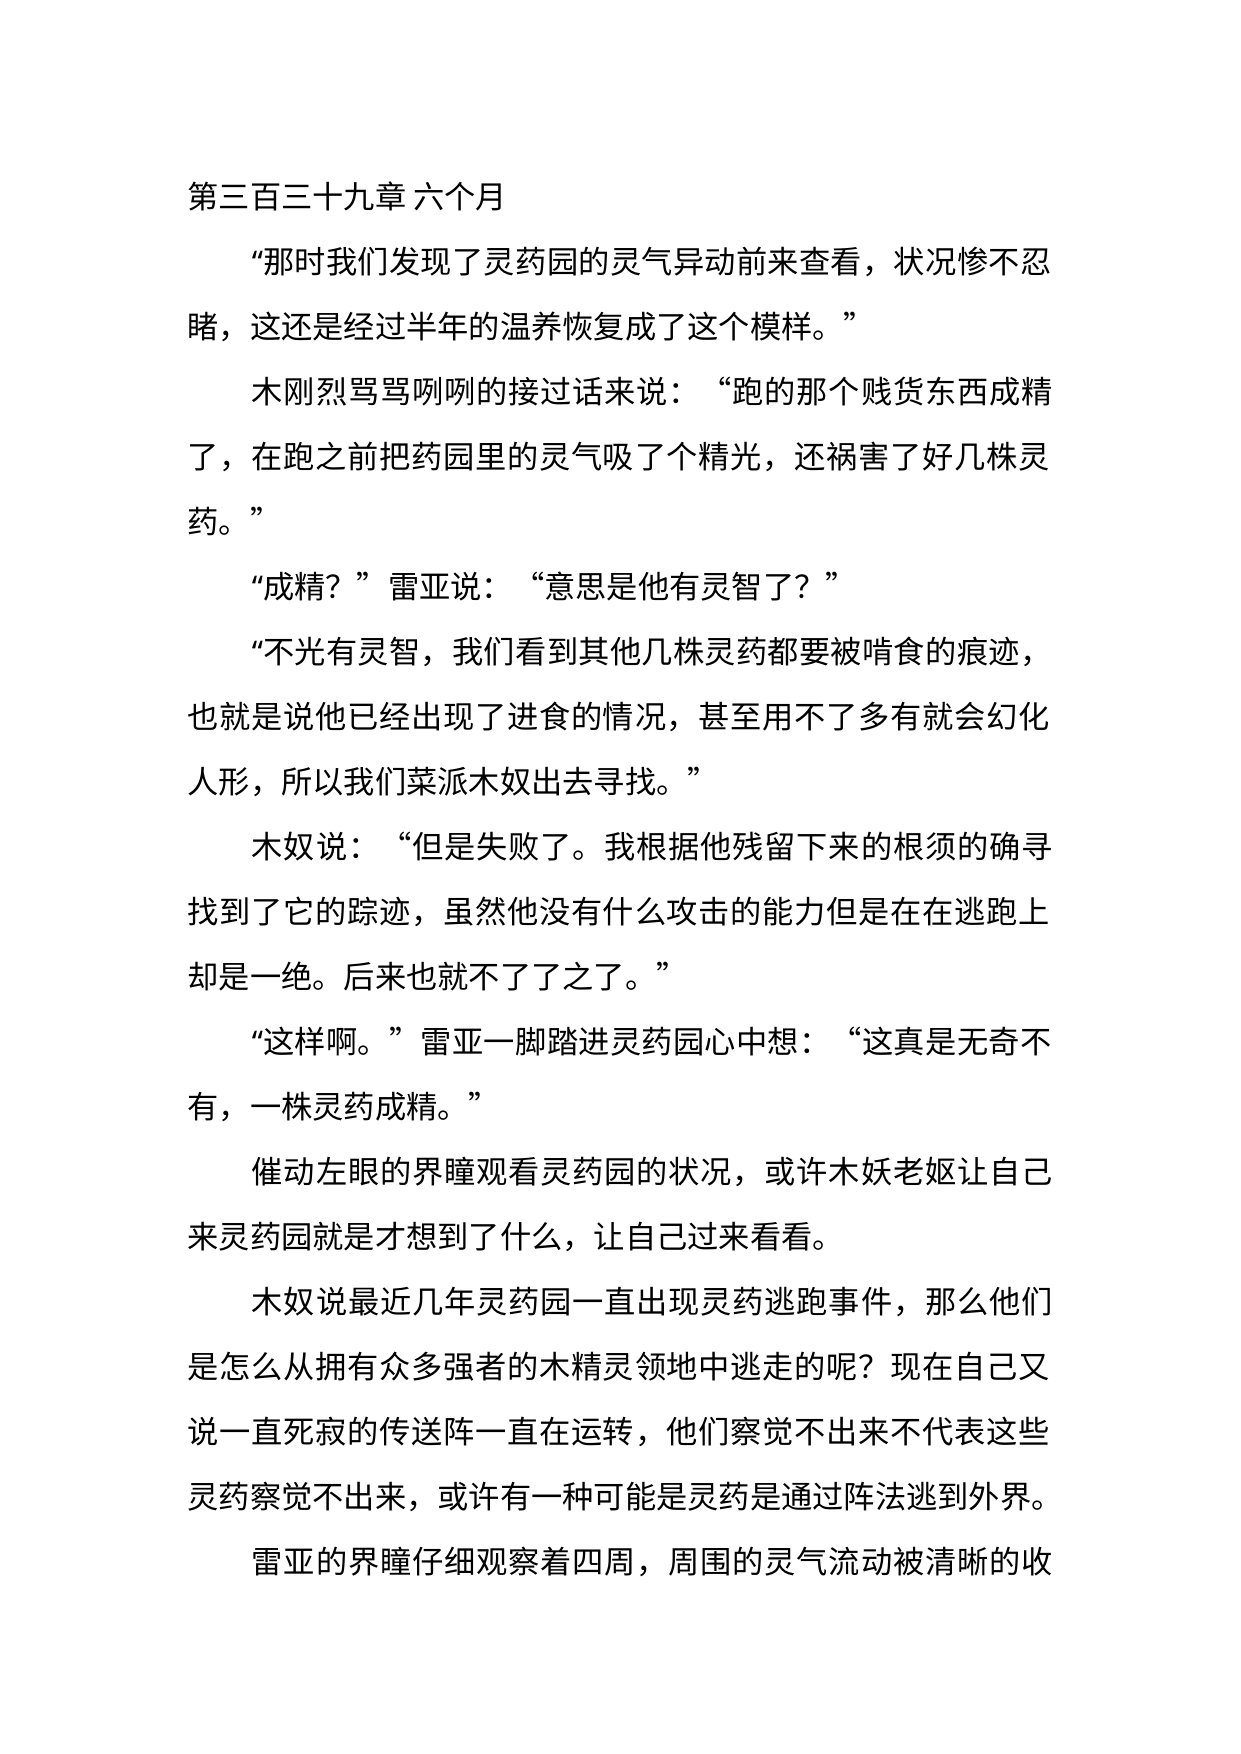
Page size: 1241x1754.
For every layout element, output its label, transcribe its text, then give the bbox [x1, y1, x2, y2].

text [187, 1527, 1053, 1592]
text “那时我们发现了灵药园的灵气异动前来查看，状况惨不忍睹，这还是经过半年的温养恢复成了这个模样。” [187, 227, 1053, 357]
text “成精？”雷亚说：“意思是他有灵智了？” [187, 552, 1053, 617]
text 催动左眼的界瞳观看灵药园的状况，或许木妖老妪让自己来灵药园就是才想到了什么，让自己过来看看。 [187, 1137, 1053, 1267]
text “不光有灵智，我们看到其他几株灵药都要被啃食的痕迹，也就是说他已经出现了进食的情况，甚至用不了多有就会幻化人形，所以我们菜派木奴出去寻找。” [187, 617, 1053, 812]
text 木奴说：“但是失败了。我根据他残留下来的根须的确寻找到了它的踪迹，虽然他没有什么攻击的能力但是在在逃跑上却是一绝。后来也就不了了之了。” [187, 812, 1053, 1007]
text 木刚烈骂骂咧咧的接过话来说：“跑的那个贱货东西成精了，在跑之前把药园里的灵气吸了个精光，还祸害了好几株灵药。” [187, 357, 1053, 552]
text “这样啊。”雷亚一脚踏进灵药园心中想：“这真是无奇不有，一株灵药成精。” [187, 1007, 1053, 1137]
text 第三百三十九章 六个月 [187, 162, 1053, 227]
text 木奴说最近几年灵药园一直出现灵药逃跑事件，那么他们是怎么从拥有众多强者的木精灵领地中逃走的呢？现在自己又说一直死寂的传送阵一直在运转，他们察觉不出来不代表这些灵药察觉不出来，或许有一种可能是灵药是通过阵法逃到外界。 [187, 1267, 1053, 1527]
